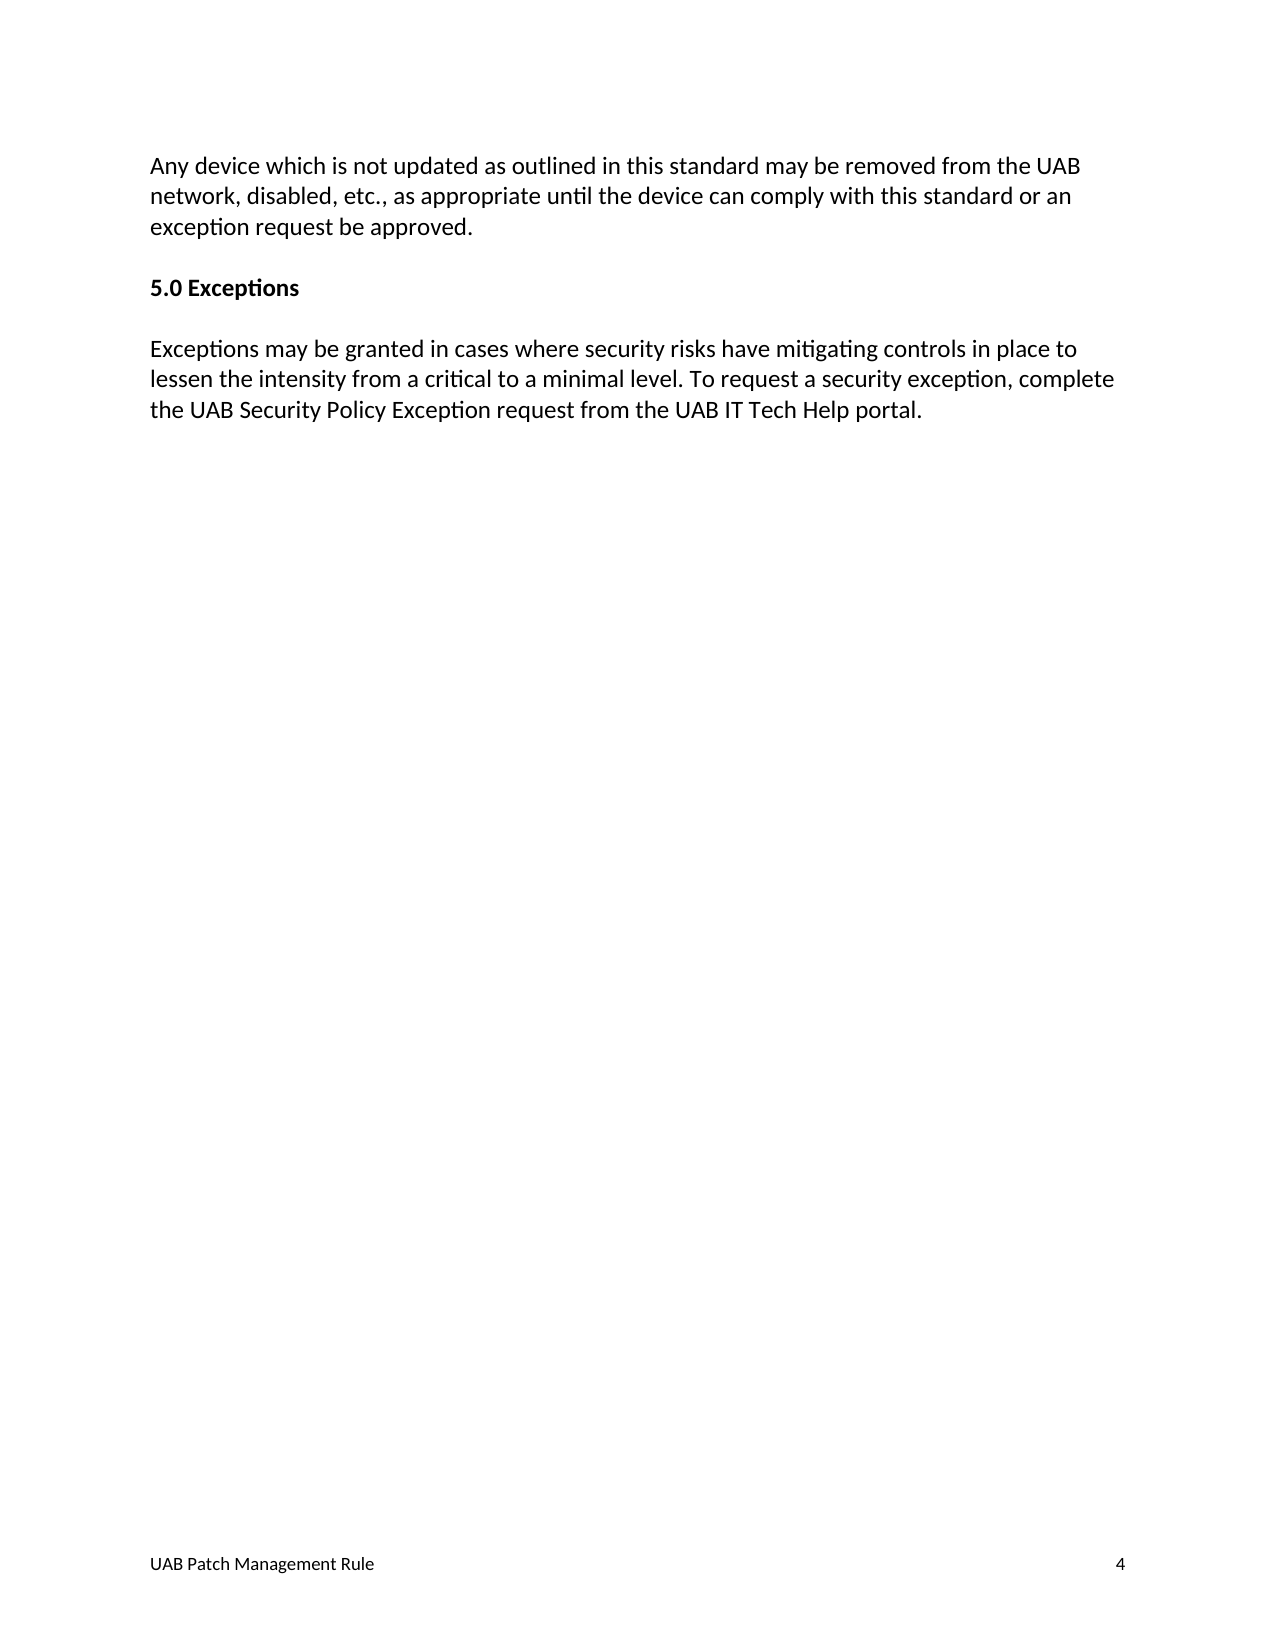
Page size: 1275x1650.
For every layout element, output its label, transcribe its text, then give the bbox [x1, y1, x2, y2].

text Any device which is not updated as outlined in this standard may be removed from the UAB network, disabled, etc., as appropriate until the device can comply with this standard or an exception request be approved. [150, 150, 1125, 242]
text 5.0 Exceptions [150, 272, 1125, 303]
text Exceptions may be granted in cases where security risks have mitigating controls in place to lessen the intensity from a critical to a minimal level. To request a security exception, complete the UAB Security Policy Exception request from the UAB IT Tech Help portal. [150, 333, 1125, 425]
